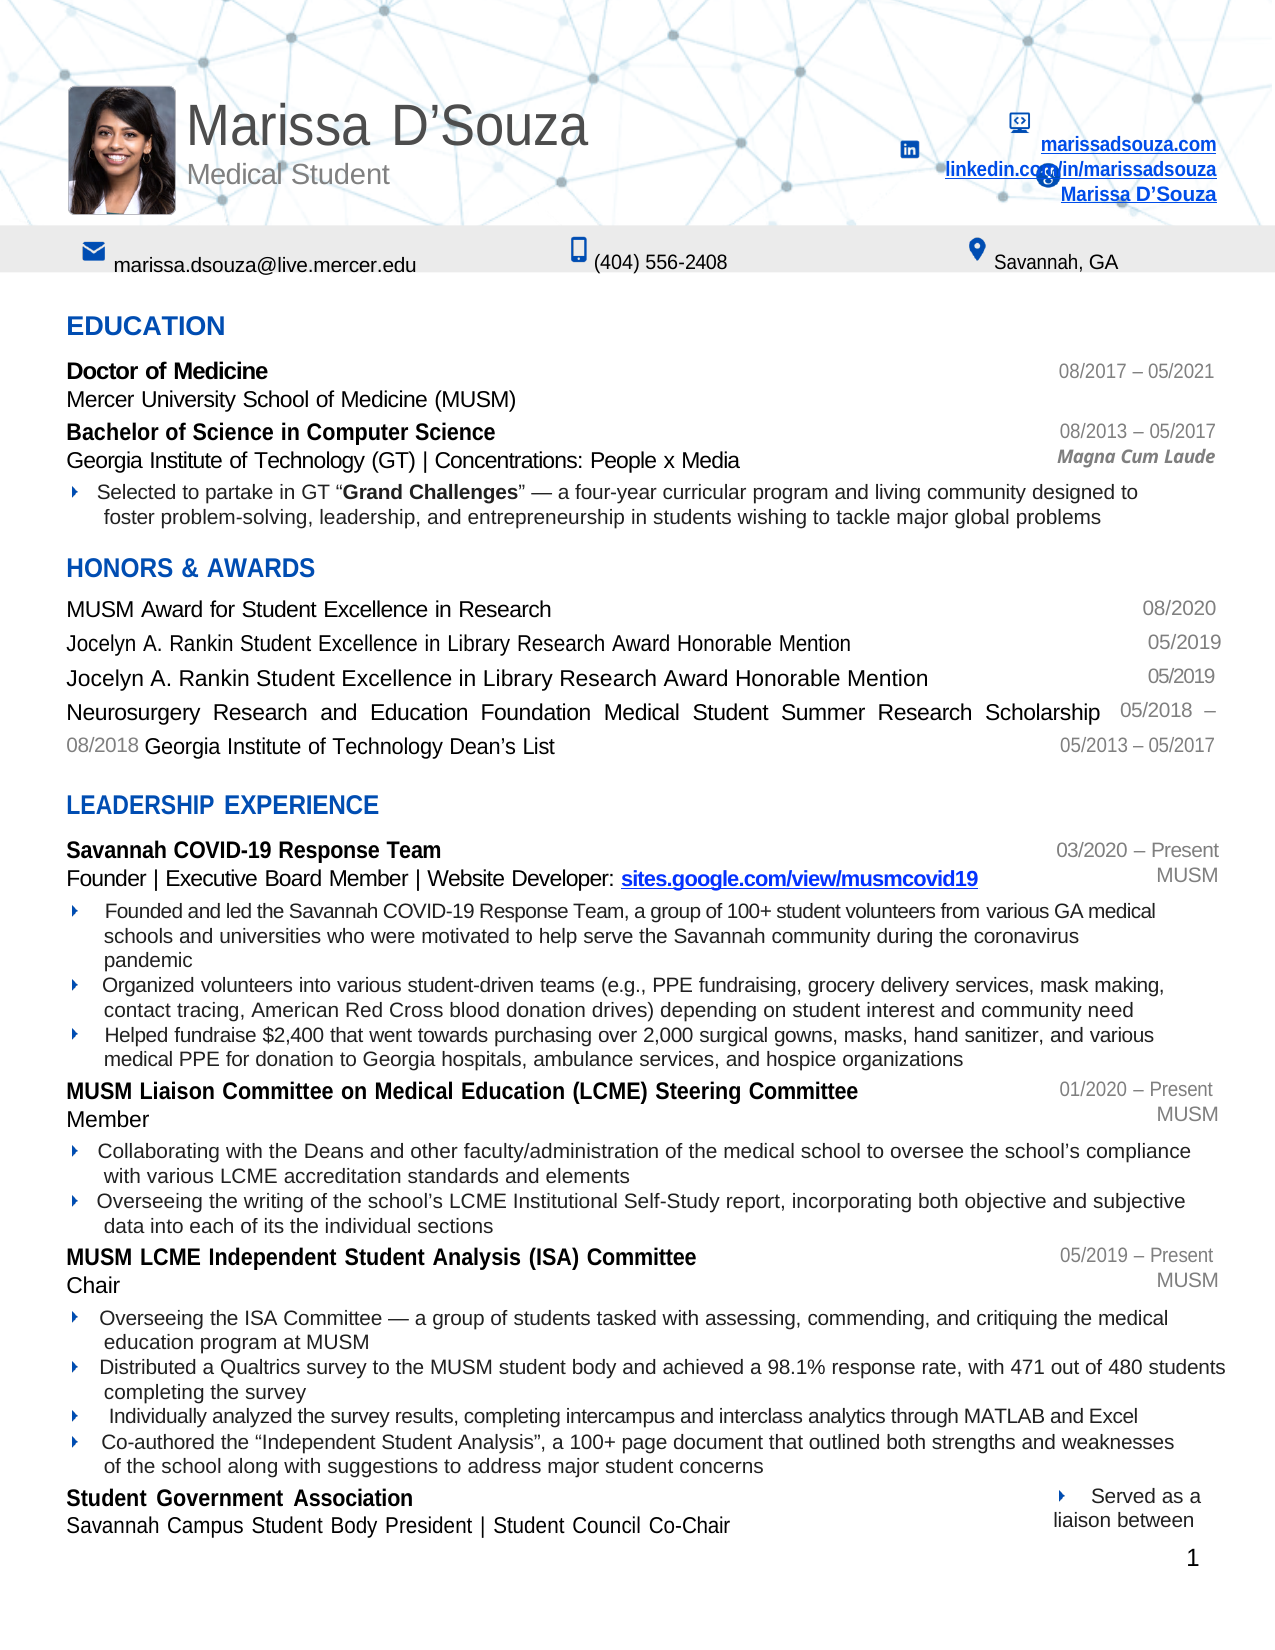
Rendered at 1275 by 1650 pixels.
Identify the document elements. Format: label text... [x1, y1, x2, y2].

text 01/2020 – Present [1059, 1077, 1227, 1101]
text Member [66, 1106, 880, 1132]
subtitle Doctor of Medicine [66, 357, 744, 385]
picture [66, 1026, 83, 1042]
subtitle LEADERSHIP EXPERIENCE [66, 789, 989, 820]
text Georgia Institute of Technology (GT) | Concentrations: People x Media [66, 447, 744, 473]
picture [963, 235, 991, 250]
text Medical Student [186, 158, 599, 191]
subtitle MUSM LCME Independent Student Analysis (ISA) Committee [66, 1243, 714, 1270]
text Helped fundraise $2,400 that went towards purchasing over 2,000 surgical gowns, masks, hand sanitizer, and various medical PPE for donation to Georgia hospitals, ambulance services, and hospice organizations [66, 1022, 1227, 1071]
subtitle MUSM [1156, 1102, 1227, 1126]
text Individually analyzed the survey results, completing intercampus and interclass analytics through MATLAB and Excel [66, 1404, 1227, 1428]
picture [66, 1407, 83, 1424]
subtitle HONORS & AWARDS [66, 552, 1227, 584]
text Savannah Campus Student Body President | Student Council Co-Chair [66, 1512, 980, 1538]
subtitle MUSM [1156, 1268, 1227, 1292]
subtitle Bachelor of Science in Computer Science [66, 418, 744, 445]
picture [80, 237, 107, 265]
picture [66, 1142, 83, 1159]
subtitle MUSM [1156, 863, 1227, 887]
text Mercer University School of Medicine (MUSM) [66, 386, 744, 412]
text Collaborating with the Deans and other faculty/administration of the medical school to oversee the school’s compliance with various LCME accreditation standards and elements [66, 1139, 1195, 1188]
title Marissa D’Souza [186, 92, 599, 158]
text Co-authored the “Independent Student Analysis”, a 100+ page document that outlined both strengths and weaknesses of the school along with suggestions to address major student concerns [66, 1429, 1195, 1478]
picture [66, 902, 83, 919]
subtitle EDUCATION [66, 310, 744, 341]
picture [66, 1192, 83, 1209]
text Overseeing the writing of the school’s LCME Institutional Self-Study report, incorporating both objective and subjective data into each of its the individual sections [66, 1189, 1227, 1237]
text marissa.dsouza@live.mercer.edu (404) 556-2408 Savannah, GA [113, 250, 1227, 276]
subtitle Student Government Association [66, 1484, 980, 1511]
text Chair [66, 1272, 714, 1298]
text Served as a liaison between the student body and faculty/administration of the Savannah campus [1053, 1484, 1227, 1532]
text Organized volunteers into various student-driven teams (e.g., PPE fundraising, grocery delivery services, mask making, contact tracing, American Red Cross blood donation drives) depending on student interest and community need [66, 973, 1173, 1022]
picture [66, 976, 83, 993]
text Distributed a Qualtrics survey to the MUSM student body and achieved a 98.1% response rate, with 471 out of 480 students completing the survey [66, 1355, 1227, 1403]
text Magna Cum Laude [1057, 443, 1227, 469]
text MUSM Award for Student Excellence in Research 08/2020 [66, 596, 1227, 623]
text 05/2019 – Present [1060, 1243, 1227, 1267]
subtitle Savannah COVID-19 Response Team [66, 836, 989, 864]
text Overseeing the ISA Committee — a group of students tasked with assessing, commending, and critiquing the medical education program at MUSM [66, 1305, 1227, 1354]
picture [66, 1433, 83, 1450]
picture [66, 1358, 83, 1375]
text 08/2017 – 05/2021 [1059, 359, 1227, 383]
text Marissa D’Souza [796, 181, 1217, 205]
picture [1053, 1487, 1070, 1504]
text Founder | Executive Board Member | Website Developer: sites.google.com/view/musmcovid19 [66, 865, 989, 892]
picture [66, 1308, 83, 1325]
text Jocelyn A. Rankin Student Excellence in Library Research Award Honorable Mention 05/2019 [66, 630, 1227, 657]
text Selected to partake in GT “Grand Challenges” — a four-year curricular program and living community designed to foster problem-solving, leadership, and entrepreneurship in students wishing to tackle major global problems [66, 480, 1173, 529]
text 08/2013 – 05/2017 [1059, 419, 1227, 443]
text 03/2020 – Present [1056, 838, 1227, 862]
text Jocelyn A. Rankin Student Excellence in Library Research Award Honorable Mention 05/2019 Neurosurgery Research and Education Foundation Medical Student Summer Research Scholarship 05/2018 – 08/2018 Georgia Institute of Technology Dean’s List 05/2013 – 05/2017 [66, 664, 1216, 759]
picture [0, 0, 1272, 225]
subtitle MUSM Liaison Committee on Medical Education (LCME) Steering Committee [66, 1077, 880, 1104]
subtitle marissadsouza.com linkedin.com/in/marissadsouza [928, 132, 1217, 181]
picture [565, 235, 592, 250]
text Founded and led the Savannah COVID-19 Response Team, a group of 100+ student volunteers from various GA medical schools and universities who were motivated to help serve the Savannah community during the coronavirus pandemic [66, 899, 1173, 972]
picture [66, 483, 83, 500]
